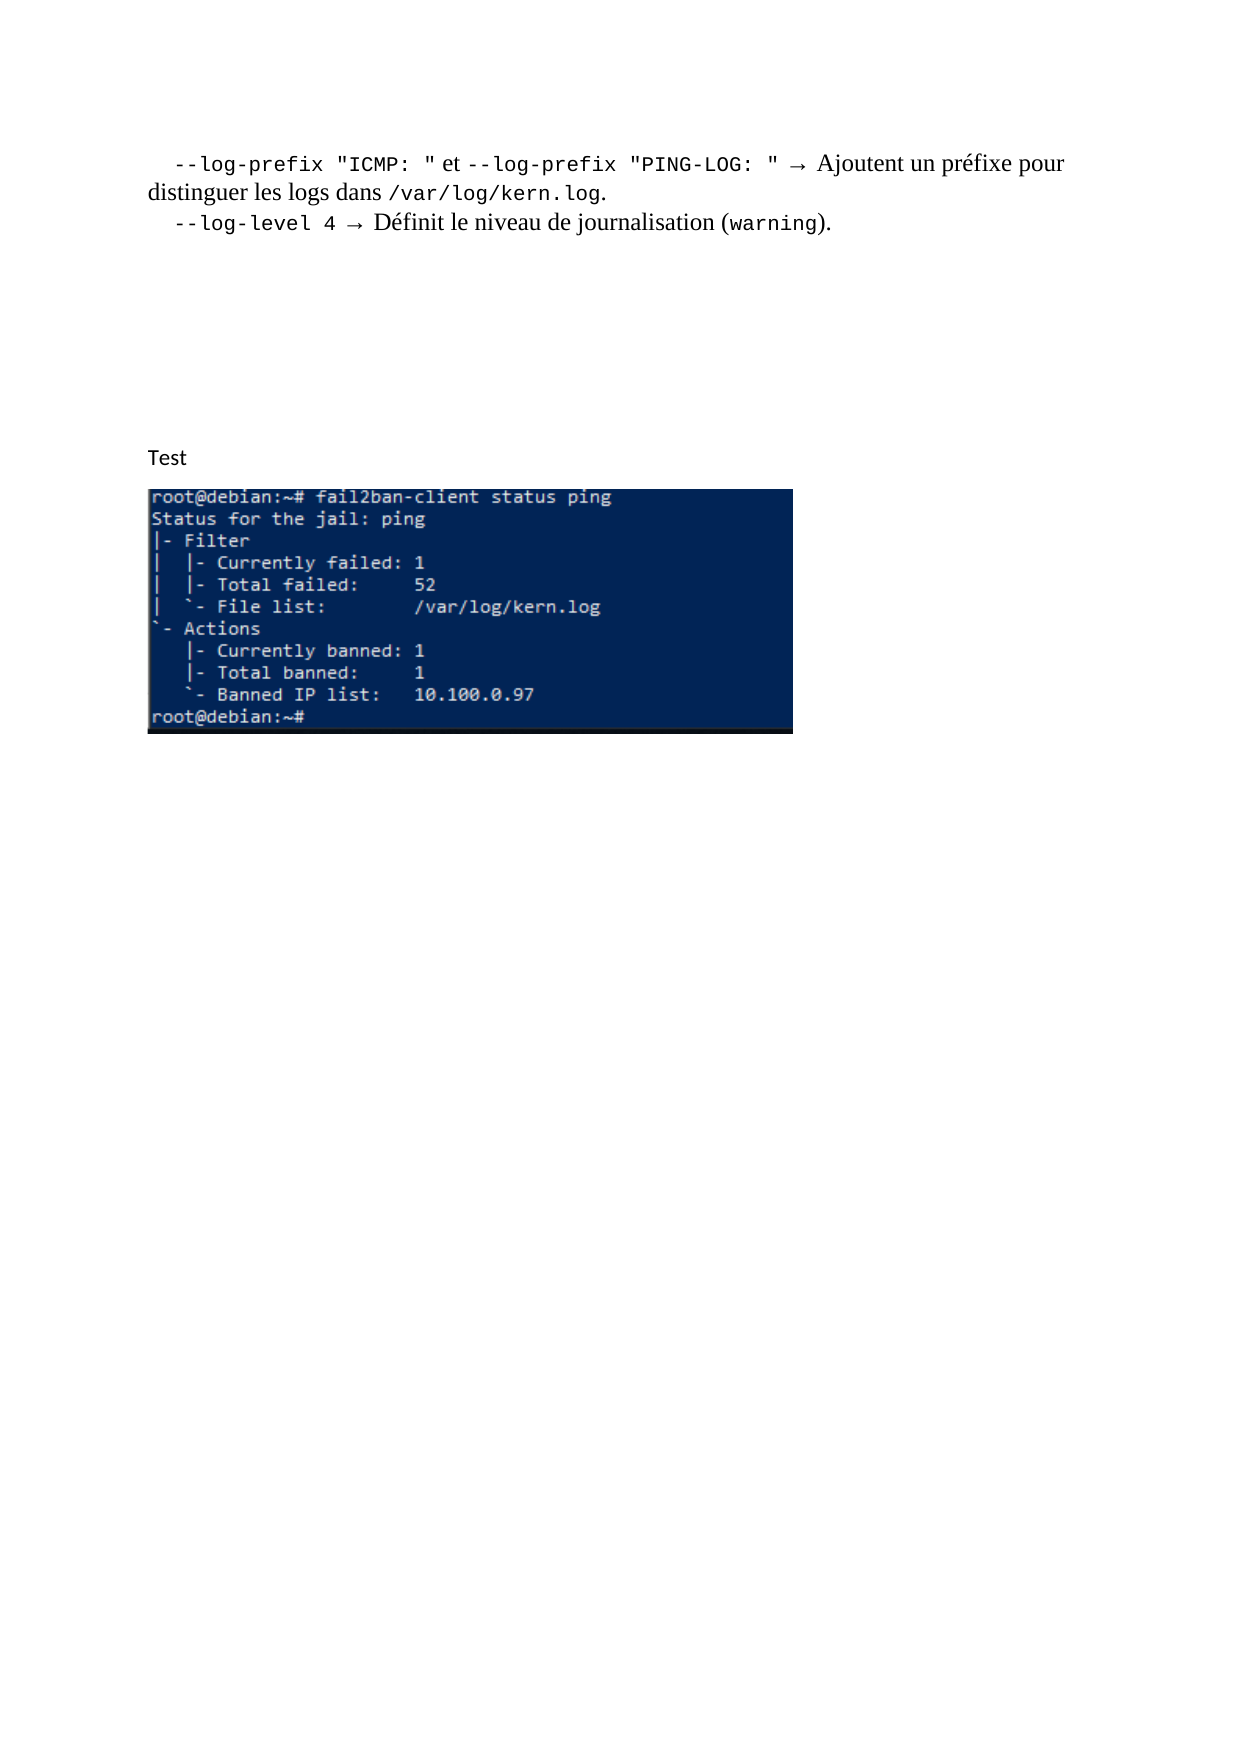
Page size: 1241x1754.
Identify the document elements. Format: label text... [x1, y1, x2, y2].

picture [147, 489, 793, 734]
text  --log-level 4 → Définit le niveau de journalisation (warning). [148, 207, 1093, 236]
text  --log-prefix "ICMP: " et --log-prefix "PING-LOG: " → Ajoutent un préfixe pour distinguer les logs dans /var/log/kern.log. [148, 148, 1093, 207]
text Test [148, 443, 1093, 471]
